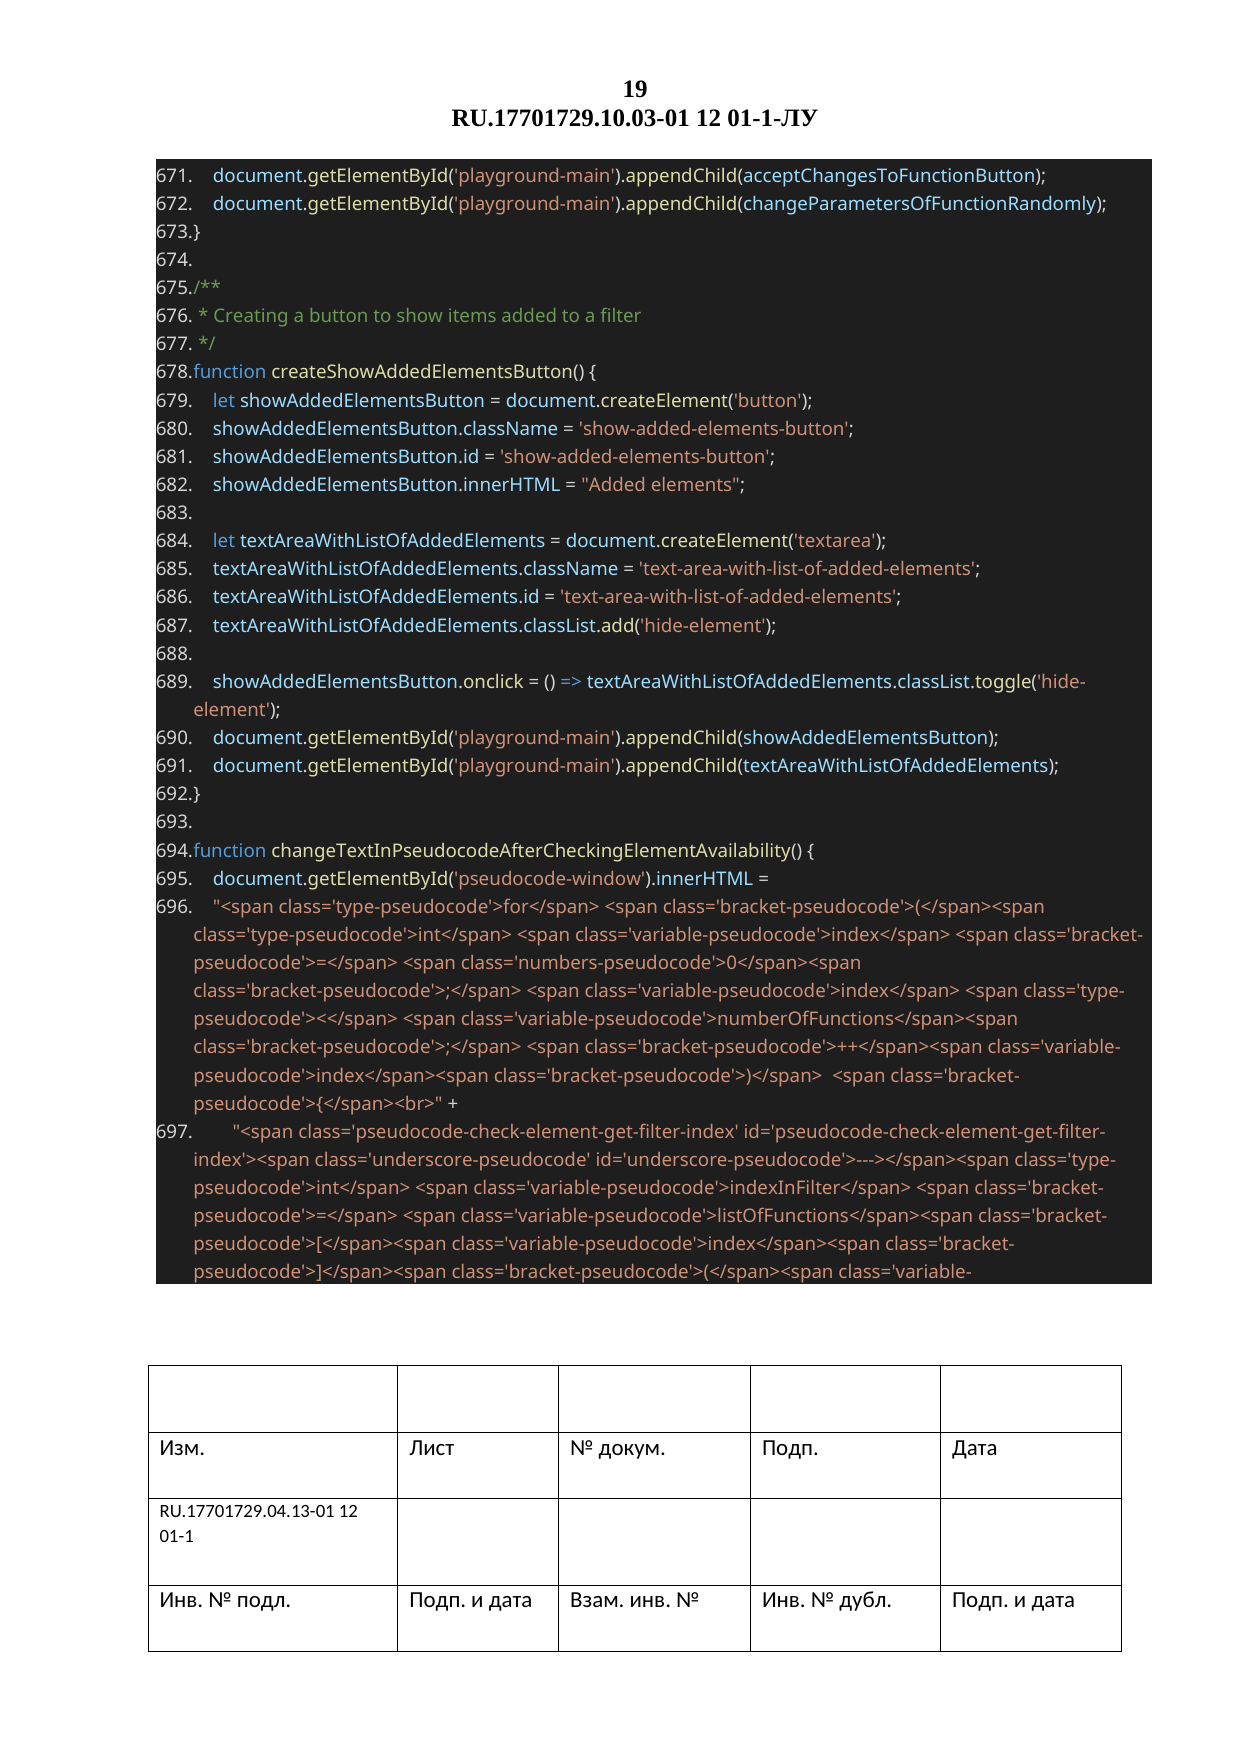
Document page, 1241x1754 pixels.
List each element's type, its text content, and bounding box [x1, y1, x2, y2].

list showAddedElementsButton.className = 'show-added-elements-button'; [156, 412, 1152, 441]
list textAreaWithListOfAddedElements.classList.add('hide-element'); [156, 609, 1152, 637]
list document.getElementById('playground-main').appendChild(textAreaWithListOfAddedElements); [156, 750, 1152, 778]
list let showAddedElementsButton = document.createElement('button'); [156, 384, 1152, 412]
list } [156, 778, 1152, 806]
list function createShowAddedElementsButton() { [156, 356, 1152, 384]
list /** [156, 272, 1152, 300]
list showAddedElementsButton.id = 'show-added-elements-button'; [156, 441, 1152, 469]
list * Creating a button to show items added to a filter [156, 300, 1152, 328]
list function changeTextInPseudocodeAfterCheckingElementAvailability() { [156, 834, 1152, 862]
list */ [156, 328, 1152, 356]
list "<span class='type-pseudocode'>for</span> <span class='bracket-pseudocode'>(</span><span class='type-pseudocode'>int</span> <span class='variable-pseudocode'>index</span> <span class='bracket-pseudocode'>=</span> <span class='numbers-pseudocode'>0</span><span class='bracket-pseudocode'>;</span> <span class='variable-pseudocode'>index</span> <span class='type-pseudocode'><</span> <span class='variable-pseudocode'>numberOfFunctions</span><span class='bracket-pseudocode'>;</span> <span class='bracket-pseudocode'>++</span><span class='variable-pseudocode'>index</span><span class='bracket-pseudocode'>)</span> <span class='bracket-pseudocode'>{</span><br>" + [156, 891, 1152, 1116]
list document.getElementById('playground-main').appendChild(acceptChangesToFunctionButton); [156, 159, 1152, 187]
list document.getElementById('playground-main').appendChild(changeParametersOfFunctionRandomly); [156, 187, 1152, 216]
list document.getElementById('pseudocode-window').innerHTML = [156, 862, 1152, 891]
list textAreaWithListOfAddedElements.className = 'text-area-with-list-of-added-elements'; [156, 553, 1152, 581]
list textAreaWithListOfAddedElements.id = 'text-area-with-list-of-added-elements'; [156, 581, 1152, 609]
list document.getElementById('playground-main').appendChild(showAddedElementsButton); [156, 722, 1152, 750]
list let textAreaWithListOfAddedElements = document.createElement('textarea'); [156, 525, 1152, 553]
list showAddedElementsButton.onclick = () => textAreaWithListOfAddedElements.classList.toggle('hide-element'); [156, 666, 1152, 722]
list } [156, 216, 1152, 244]
list showAddedElementsButton.innerHTML = "Added elements"; [156, 469, 1152, 497]
